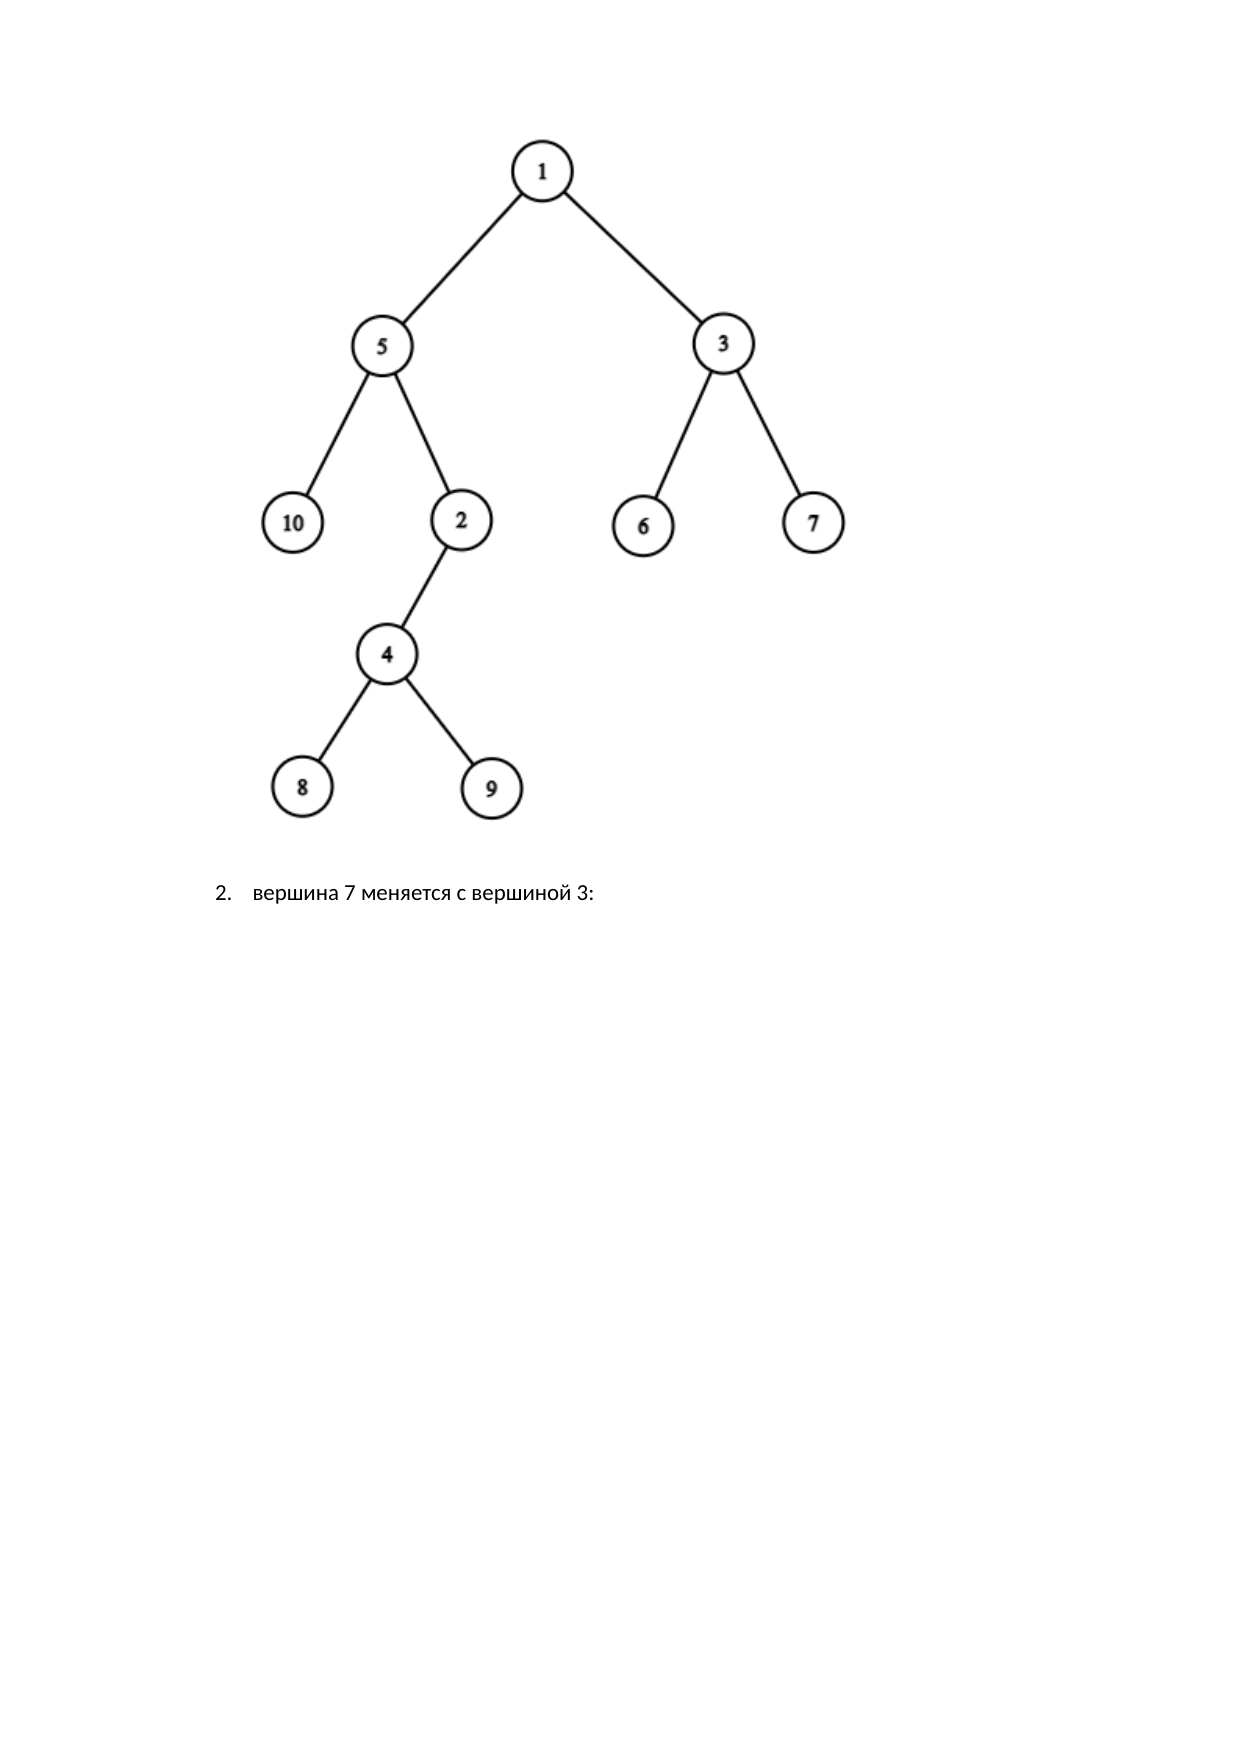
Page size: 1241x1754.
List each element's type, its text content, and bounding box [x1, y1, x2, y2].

list вершина 7 меняется с вершиной 3: [215, 878, 1152, 906]
picture [177, 118, 915, 859]
